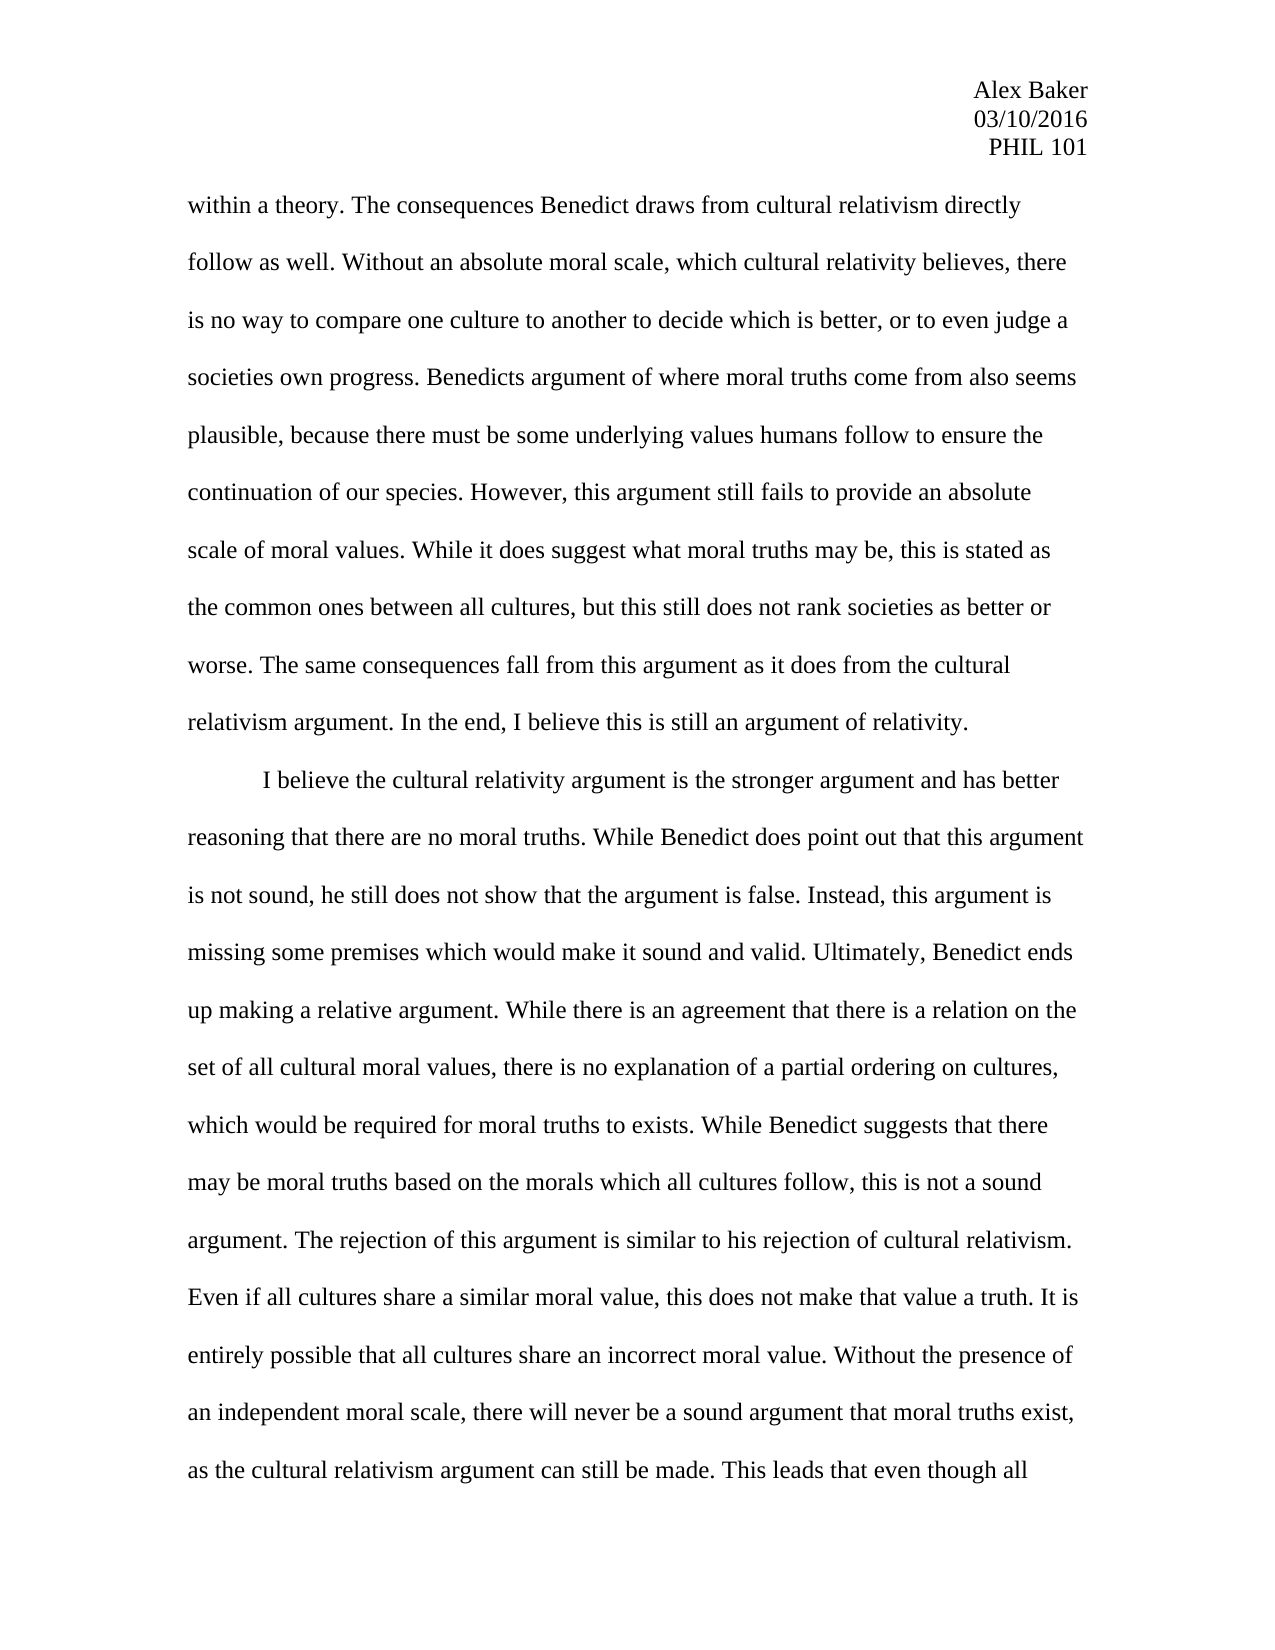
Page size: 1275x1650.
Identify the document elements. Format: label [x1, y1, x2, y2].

text [187, 190, 1087, 736]
text [187, 765, 1087, 1484]
